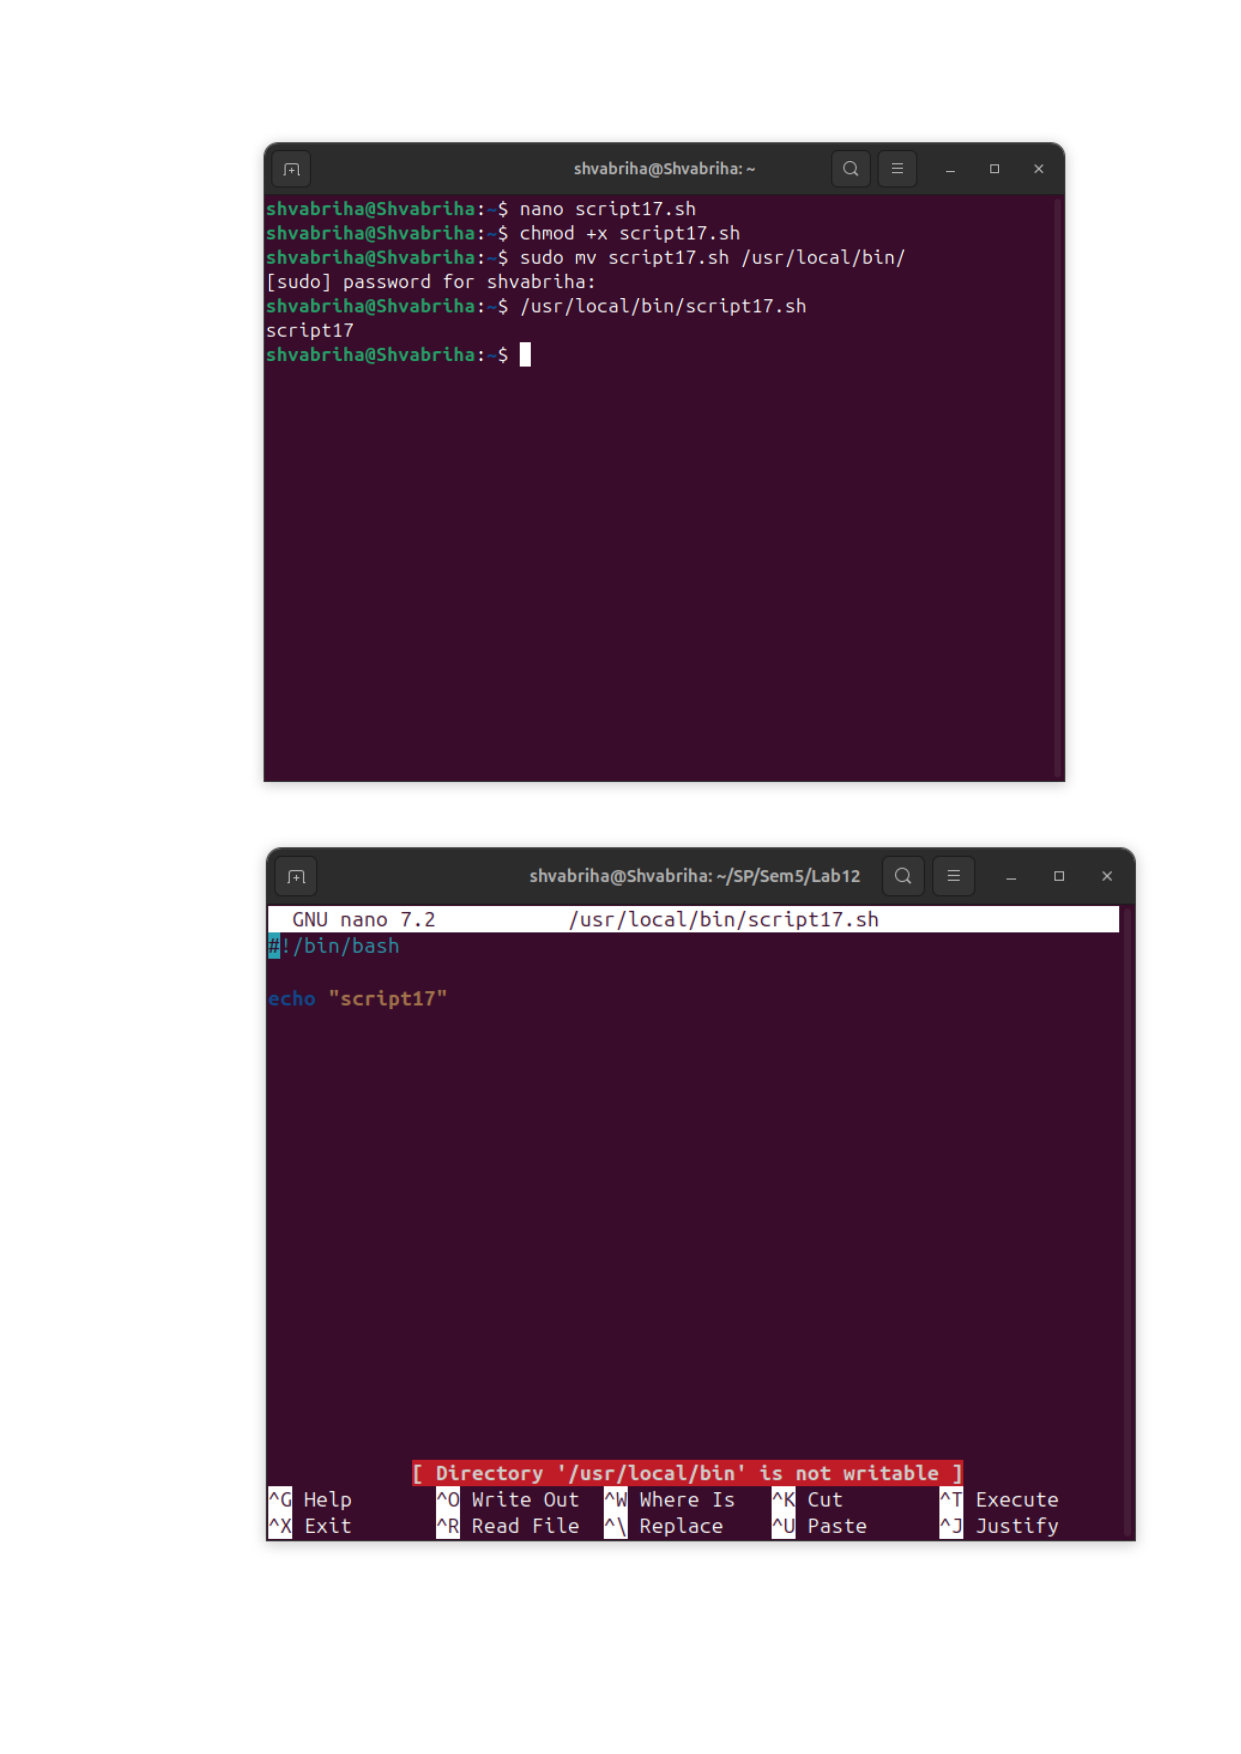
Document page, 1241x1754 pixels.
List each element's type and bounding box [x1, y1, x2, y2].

picture [236, 821, 1166, 1575]
picture [236, 118, 1093, 813]
